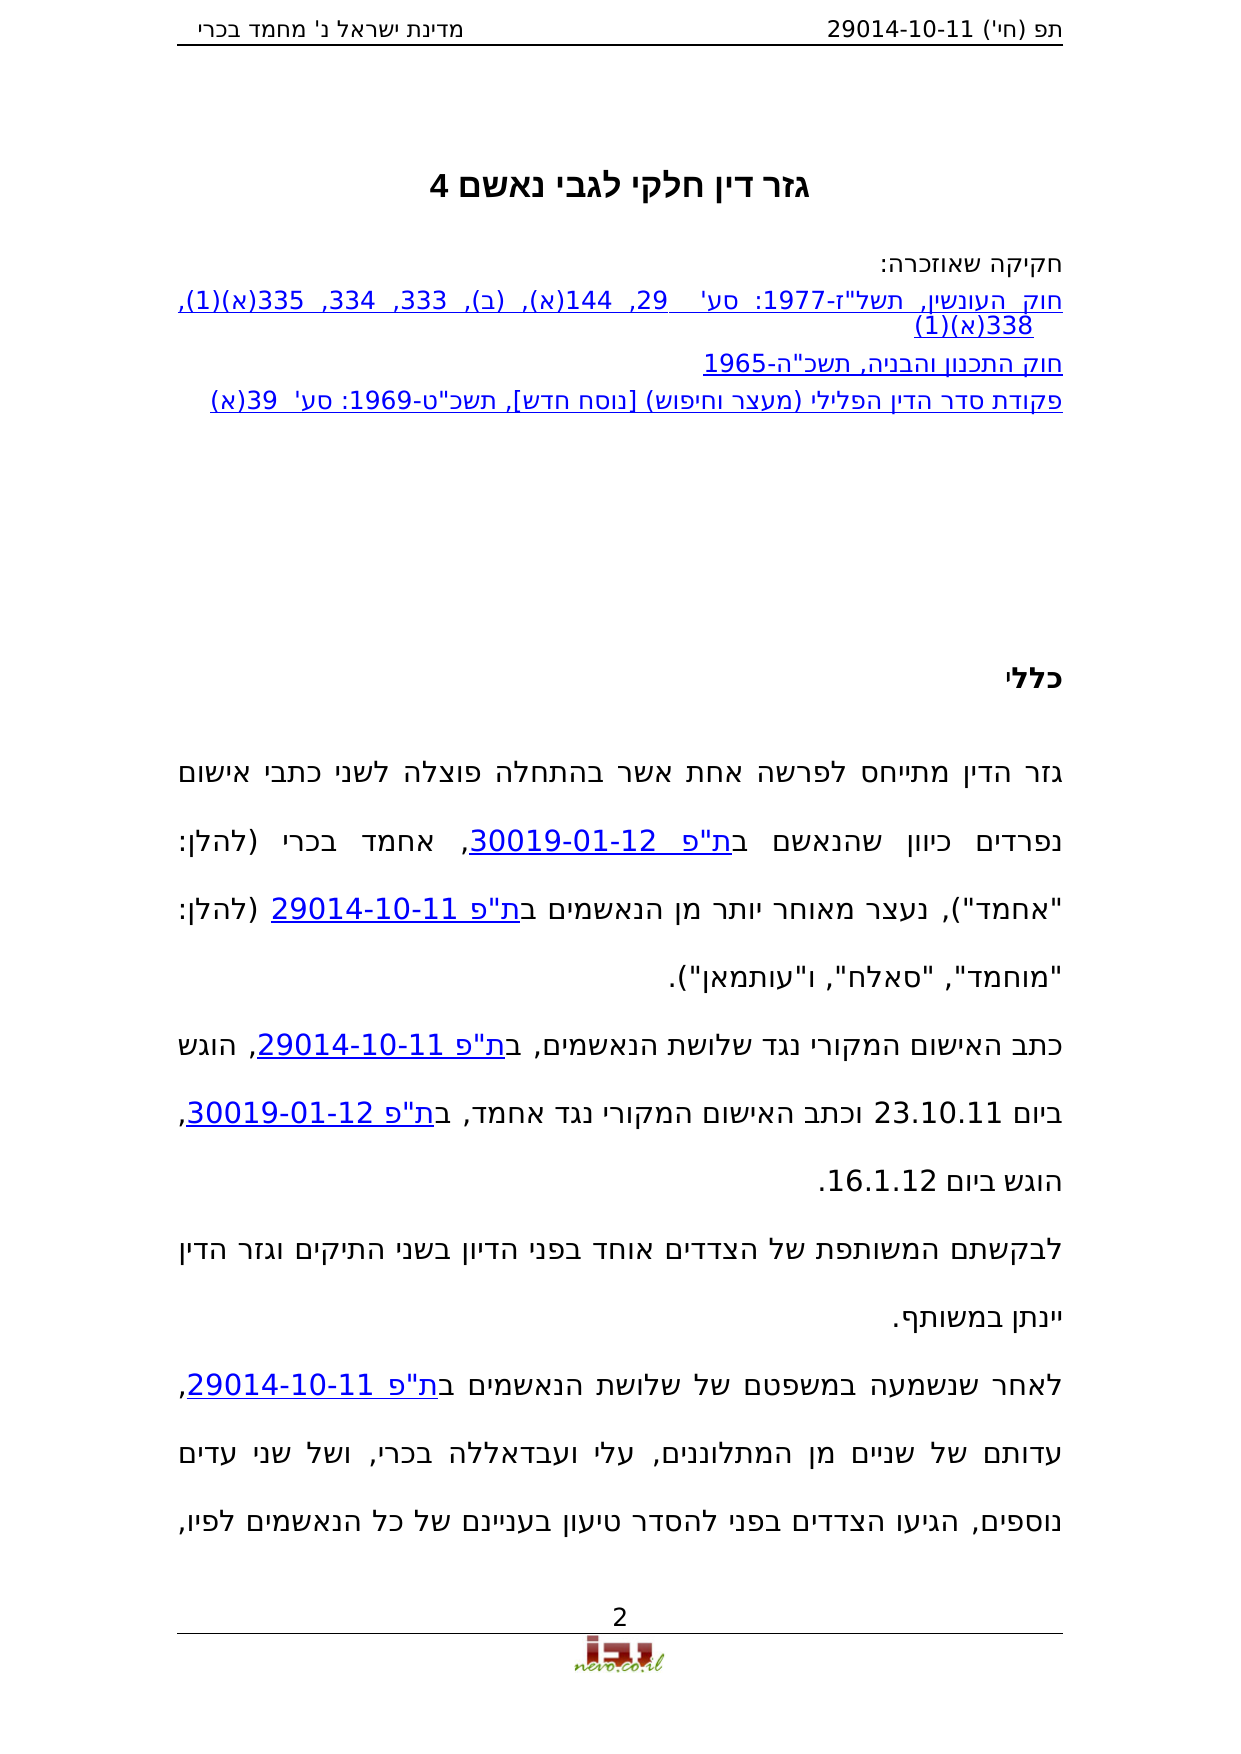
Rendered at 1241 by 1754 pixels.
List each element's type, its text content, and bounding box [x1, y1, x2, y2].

text גזר הדין מתייחס לפרשה אחת אשר בהתחלה פוצלה לשני כתבי אישום נפרדים כיוון שהנאשם בת"פ 30019-01-12, אחמד בכרי (להלן: "אחמד"), נעצר מאוחר יותר מן הנאשמים בת"פ 29014-10-11 (להלן: "מוחמד", "סאלח", ו"עותמאן"). [177, 756, 1063, 994]
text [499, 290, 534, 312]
text לבקשתם המשותפת של הצדדים אוחד בפני הדיון בשני התיקים וגזר הדין יינתן במשותף. [177, 1232, 1063, 1334]
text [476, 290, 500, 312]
picture [574, 1635, 666, 1673]
text חוק העונשין, תשל"ז-1977: סע' 29, 144(א), (ב), 333, 334, 335(א)(1), 338(א)(1) [559, 290, 1063, 312]
text חקיקה שאוזכרה: [177, 252, 1063, 277]
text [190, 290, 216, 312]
text גזר דין חלקי לגבי נאשם 4 [721, 177, 1063, 202]
text גזר דין חלקי לגבי נאשם 4 [177, 177, 717, 202]
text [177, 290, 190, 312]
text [177, 1368, 1063, 1539]
text חוק התכנון והבניה, תשכ"ה-1965 [177, 352, 1063, 377]
text חוק העונשין, תשל"ז-1977: סע' 29, 144(א), (ב), 333, 334, 335(א)(1), 338(א)(1) [251, 290, 476, 312]
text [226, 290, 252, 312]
text כללי [177, 662, 1063, 696]
text כתב האישום המקורי נגד שלושת הנאשמים, בת"פ 29014-10-11, הוגש ביום 23.10.11 וכתב האישום המקורי נגד אחמד, בת"פ 30019-01-12, הוגש ביום 16.1.12. [177, 1028, 1063, 1198]
text חוק העונשין, תשל"ז-1977: סע' 29, 144(א), (ב), 333, 334, 335(א)(1), 338(א)(1) [177, 313, 1063, 340]
text פקודת סדר הדין הפלילי (מעצר וחיפוש) [נוסח חדש], תשכ"ט-1969: סע' 39(א) [177, 390, 1063, 415]
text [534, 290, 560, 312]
